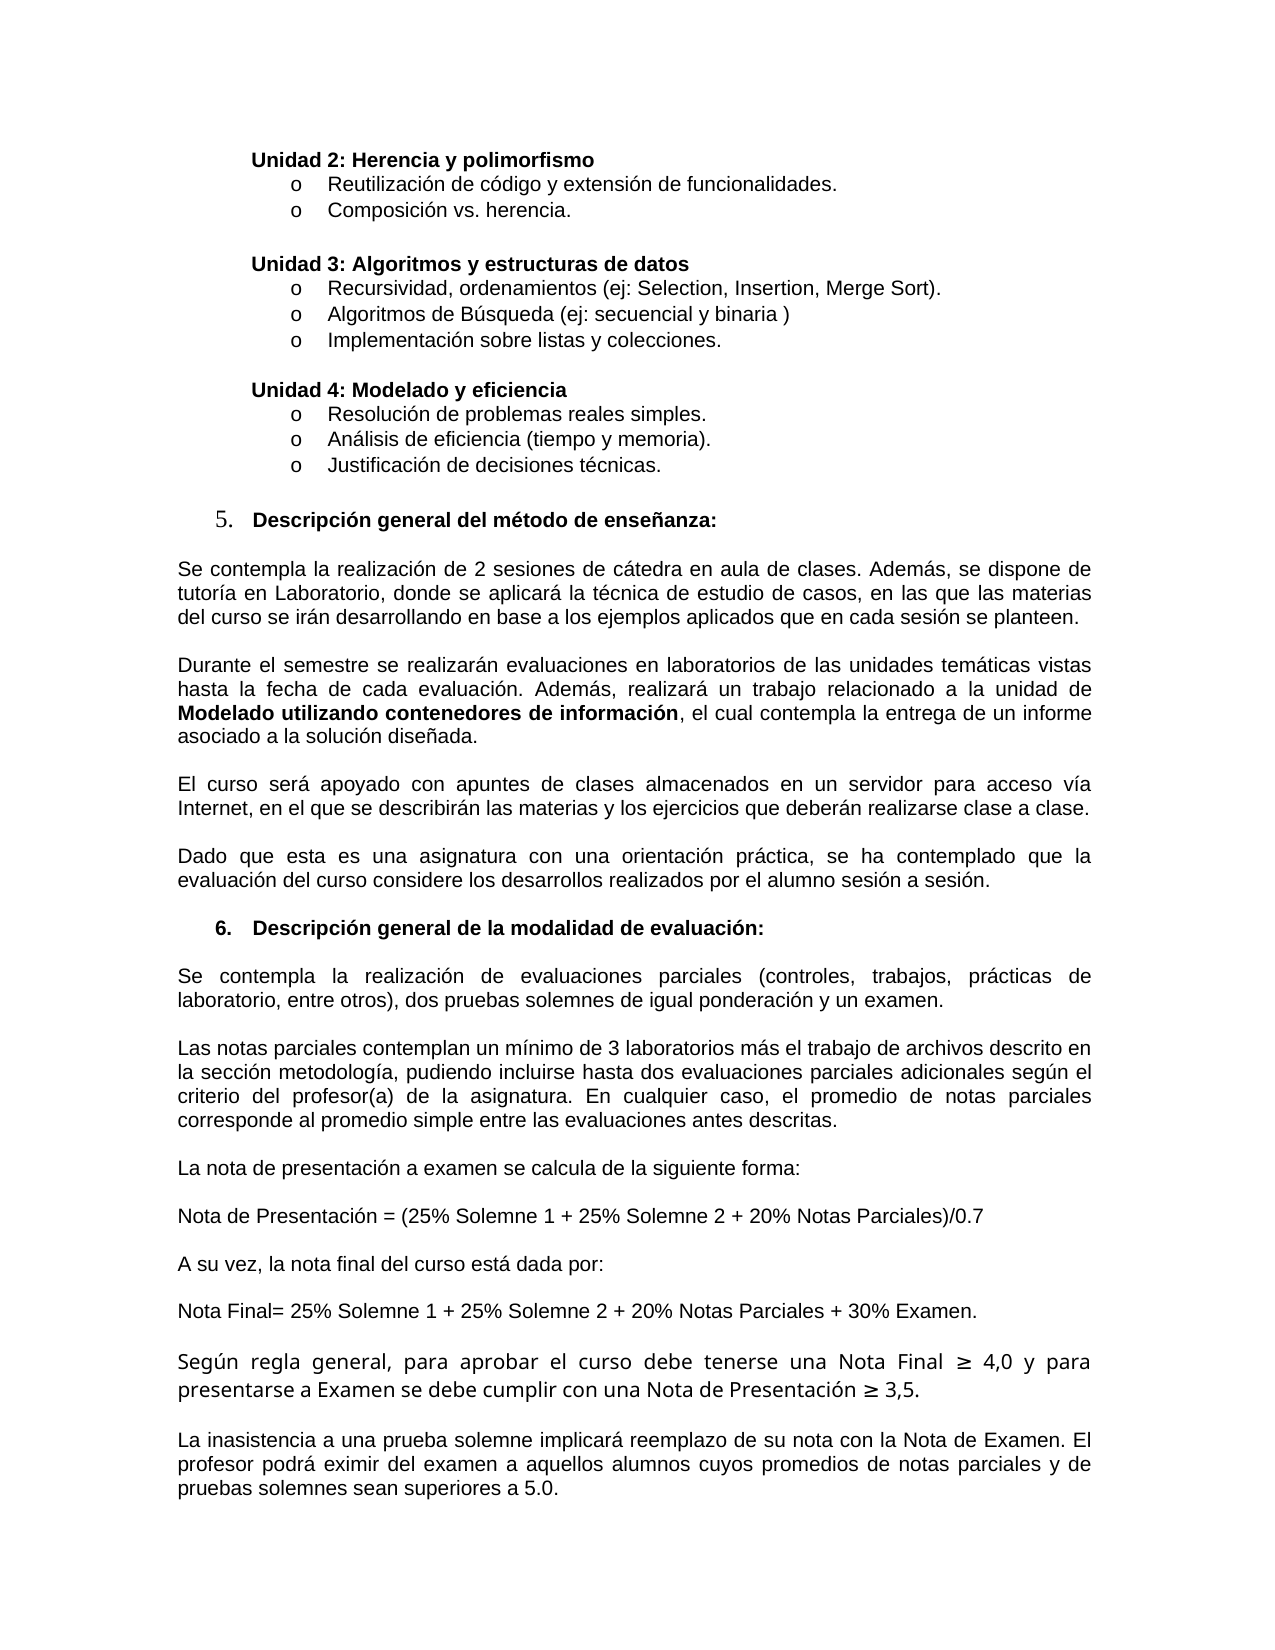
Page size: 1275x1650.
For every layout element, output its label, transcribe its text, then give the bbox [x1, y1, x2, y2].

list Descripción general de la modalidad de evaluación: [215, 916, 1098, 940]
text Las notas parciales contemplan un mínimo de 3 laboratorios más el trabajo de archivos descrito en la sección metodología, pudiendo incluirse hasta dos evaluaciones parciales adicionales según el criterio del profesor(a) de la asignatura. En cualquier caso, el promedio de notas parciales corresponde al promedio simple entre las evaluaciones antes descritas. [177, 1036, 1093, 1132]
list Reutilización de código y extensión de funcionalidades. [290, 172, 1098, 197]
text El curso será apoyado con apuntes de clases almacenados en un servidor para acceso vía Internet, en el que se describirán las materias y los ejercicios que deberán realizarse clase a clase. [177, 772, 1093, 820]
text Durante el semestre se realizarán evaluaciones en laboratorios de las unidades temáticas vistas hasta la fecha de cada evaluación. Además, realizará un trabajo relacionado a la unidad de Modelado utilizando contenedores de información, el cual contempla la entrega de un informe asociado a la solución diseñada. [177, 652, 1093, 748]
list Implementación sobre listas y colecciones. [290, 328, 1098, 353]
text Dado que esta es una asignatura con una orientación práctica, se ha contemplado que la evaluación del curso considere los desarrollos realizados por el alumno sesión a sesión. [177, 844, 1093, 892]
list Resolución de problemas reales simples. [290, 401, 1098, 427]
text Unidad 3: Algoritmos y estructuras de datos [177, 252, 1098, 276]
text A su vez, la nota final del curso está dada por: [177, 1251, 1093, 1275]
text Unidad 2: Herencia y polimorfismo [177, 148, 1098, 172]
text Nota Final= 25% Solemne 1 + 25% Solemne 2 + 20% Notas Parciales + 30% Examen. [177, 1299, 1093, 1323]
list Descripción general del método de enseñanza: [215, 504, 1098, 533]
text Nota de Presentación = (25% Solemne 1 + 25% Solemne 2 + 20% Notas Parciales)/0.7 [177, 1203, 1093, 1227]
text Unidad 4: Modelado y eficiencia [177, 377, 1098, 401]
list Recursividad, ordenamientos (ej: Selection, Insertion, Merge Sort). [290, 276, 1098, 302]
text Se contempla la realización de 2 sesiones de cátedra en aula de clases. Además, se dispone de tutoría en Laboratorio, donde se aplicará la técnica de estudio de casos, en las que las materias del curso se irán desarrollando en base a los ejemplos aplicados que en cada sesión se planteen. [177, 557, 1093, 628]
text La inasistencia a una prueba solemne implicará reemplazo de su nota con la Nota de Examen. El profesor podrá eximir del examen a aquellos alumnos cuyos promedios de notas parciales y de pruebas solemnes sean superiores a 5.0. [177, 1428, 1093, 1500]
text La nota de presentación a examen se calcula de la siguiente forma: [177, 1156, 1093, 1179]
list Algoritmos de Búsqueda (ej: secuencial y binaria ) [290, 302, 1098, 328]
list Análisis de eficiencia (tiempo y memoria). [290, 427, 1098, 453]
list Justificación de decisiones técnicas. [290, 453, 1098, 479]
text Se contempla la realización de evaluaciones parciales (controles, trabajos, prácticas de laboratorio, entre otros), dos pruebas solemnes de igual ponderación y un examen. [177, 964, 1093, 1012]
list Composición vs. herencia. [290, 197, 1098, 252]
